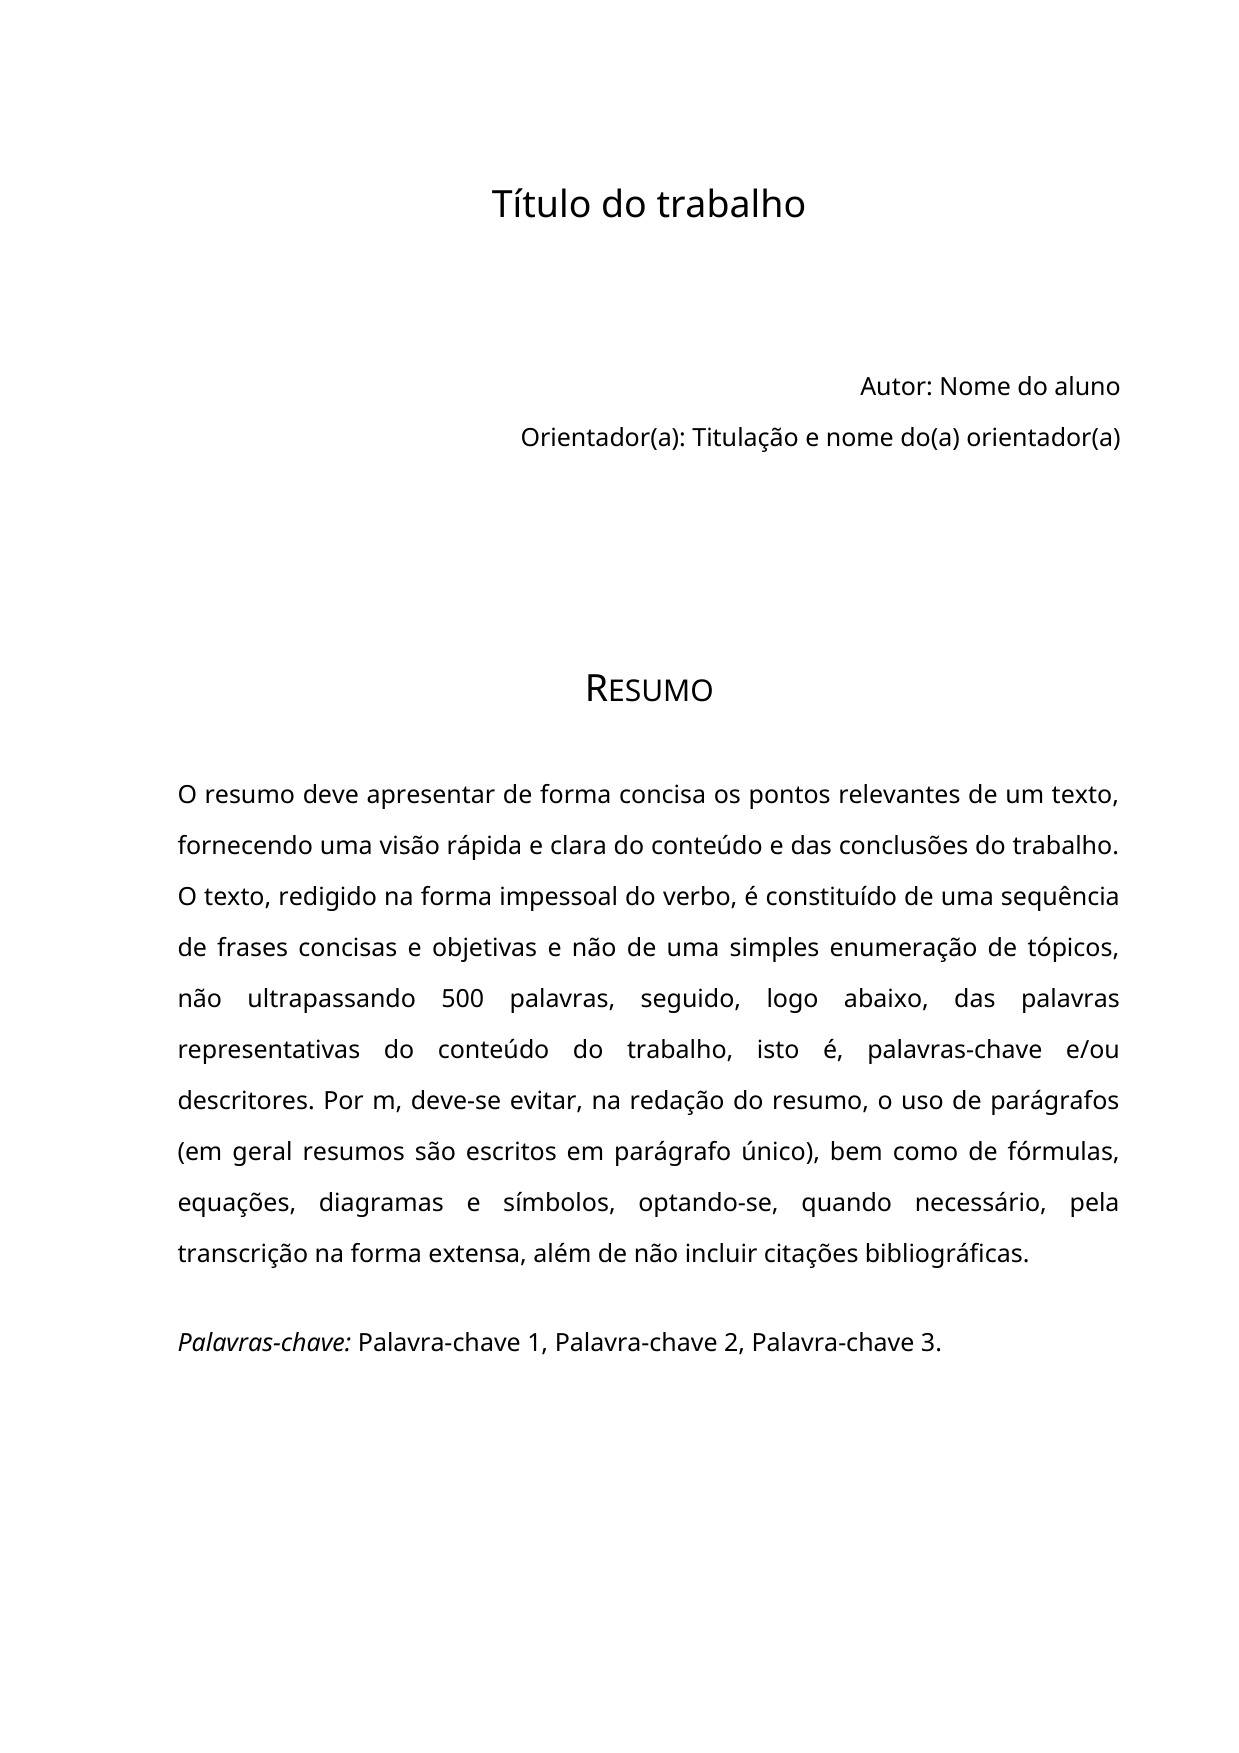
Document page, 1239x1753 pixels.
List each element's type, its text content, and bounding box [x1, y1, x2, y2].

text O resumo deve apresentar de forma concisa os pontos relevantes de um texto, fornecendo uma visão rápida e clara do conteúdo e das conclusões do trabalho. O texto, redigido na forma impessoal do verbo, é constituído de uma sequência de frases concisas e objetivas e não de uma simples enumeração de tópicos, não ultrapassando 500 palavras, seguido, logo abaixo, das palavras representativas do conteúdo do trabalho, isto é, palavras-chave e/ou descritores. Por m, deve-se evitar, na redação do resumo, o uso de parágrafos (em geral resumos são escritos em parágrafo único), bem como de fórmulas, equações, diagramas e símbolos, optando-se, quando necessário, pela transcrição na forma extensa, além de não incluir citações bibliográficas. [177, 776, 1121, 1270]
text Orientador(a): Titulação e nome do(a) orientador(a) [177, 419, 1121, 453]
text Título do trabalho [177, 177, 1121, 228]
text Autor: Nome do aluno [177, 368, 1121, 402]
text Palavras-chave: Palavra-chave 1, Palavra-chave 2, Palavra-chave 3. [177, 1325, 1121, 1359]
text Resumo [177, 662, 1121, 713]
